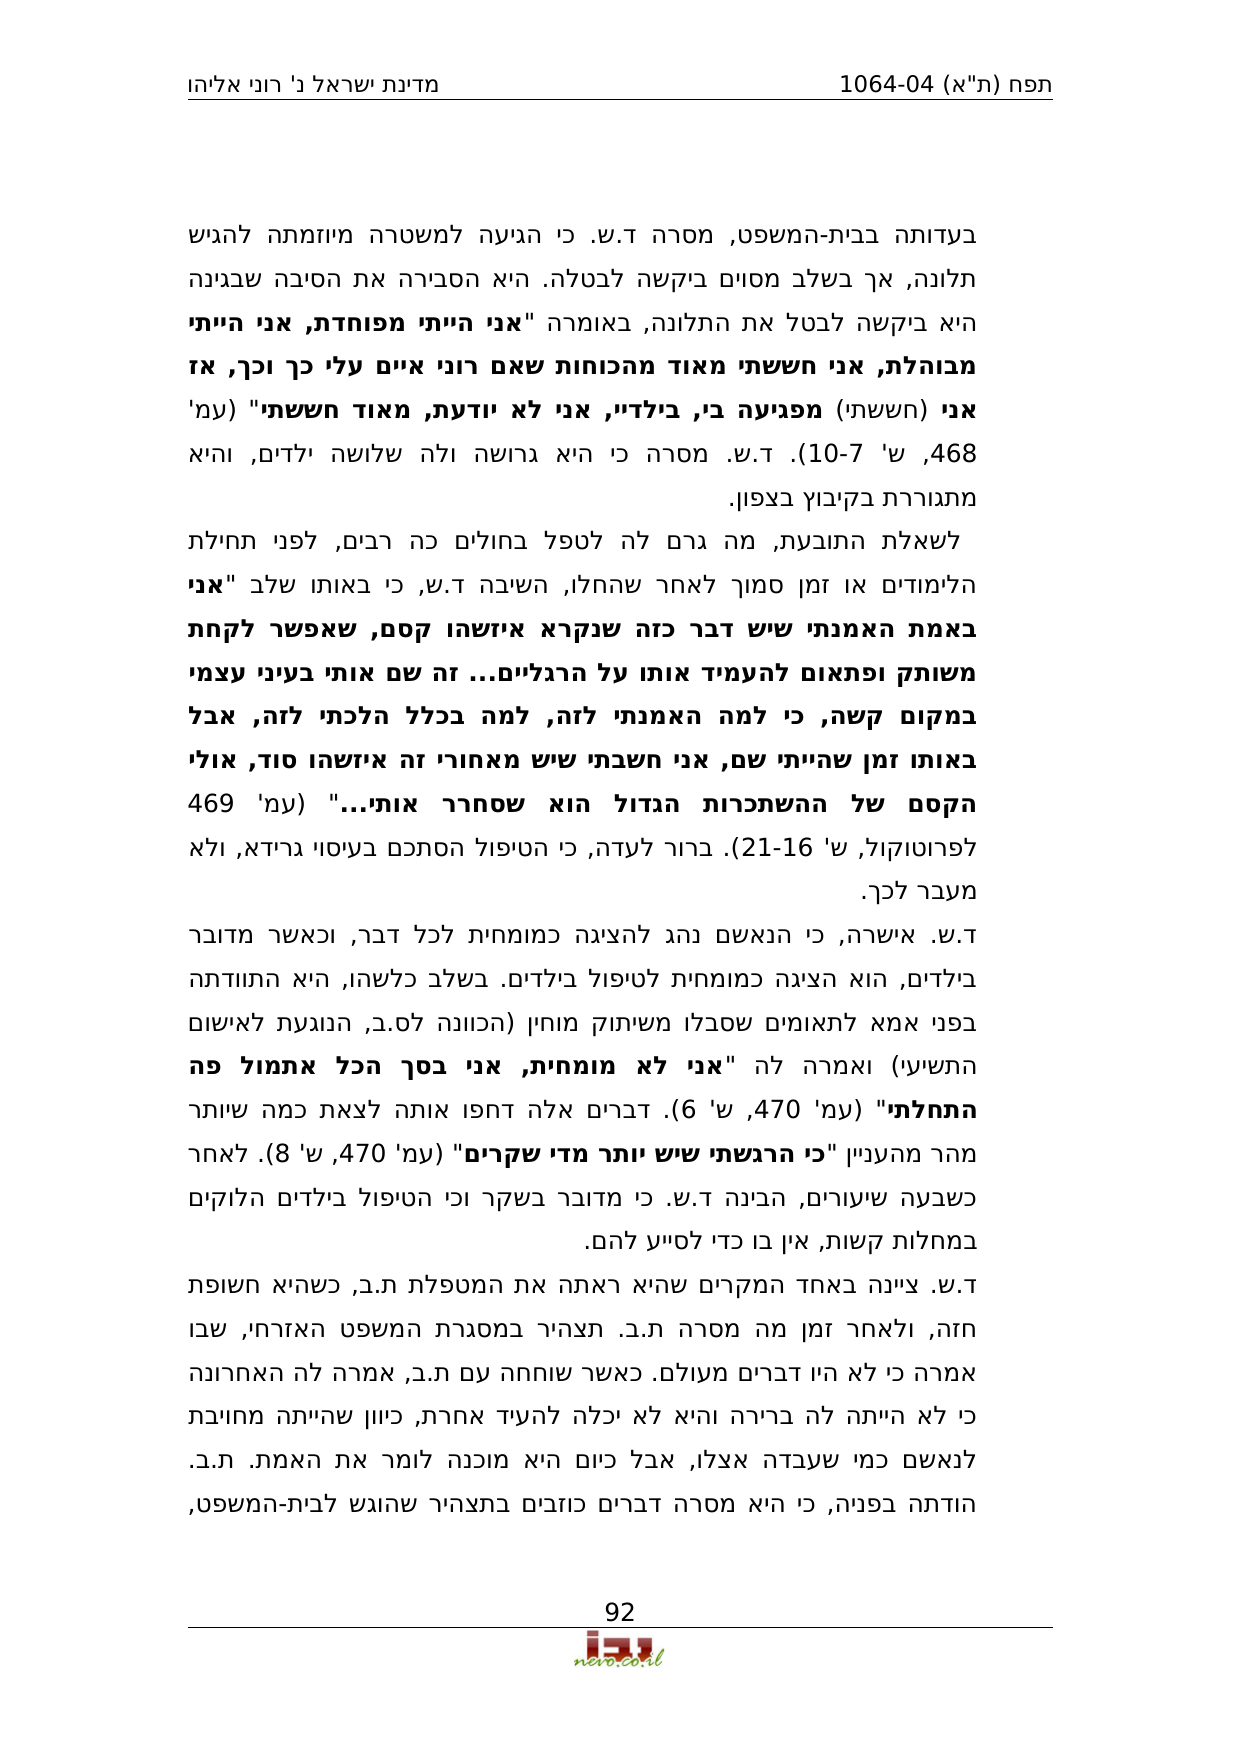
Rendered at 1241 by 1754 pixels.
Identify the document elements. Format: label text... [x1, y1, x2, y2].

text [187, 1270, 978, 1518]
text בעדותה בבית-המשפט, מסרה ד.ש. כי הגיעה למשטרה מיוזמתה להגיש תלונה, אך בשלב מסוים ביקשה לבטלה. היא הסבירה את הסיבה שבגינה היא ביקשה לבטל את התלונה, באומרה "אני הייתי מפוחדת, אני הייתי מבוהלת, אני חששתי מאוד מהכוחות שאם רוני איים עלי כך וכך, אז אני (חששתי) מפגיעה בי, בילדיי, אני לא יודעת, מאוד חששתי" (עמ' 468, ש' 10-7). ד.ש. מסרה כי היא גרושה ולה שלושה ילדים, והיא מתגוררת בקיבוץ בצפון. [187, 220, 978, 512]
picture [574, 1630, 666, 1668]
text ד.ש. אישרה, כי הנאשם נהג להציגה כמומחית לכל דבר, וכאשר מדובר בילדים, הוא הציגה כמומחית לטיפול בילדים. בשלב כלשהו, היא התוודתה בפני אמא לתאומים שסבלו משיתוק מוחין (הכוונה לס.ב, הנוגעת לאישום התשיעי) ואמרה לה "אני לא מומחית, אני בסך הכל אתמול פה התחלתי" (עמ' 470, ש' 6). דברים אלה דחפו אותה לצאת כמה שיותר מהר מהעניין "כי הרגשתי שיש יותר מדי שקרים" (עמ' 470, ש' 8). לאחר כשבעה שיעורים, הבינה ד.ש. כי מדובר בשקר וכי הטיפול בילדים הלוקים במחלות קשות, אין בו כדי לסייע להם. [187, 920, 978, 1256]
text לשאלת התובעת, מה גרם לה לטפל בחולים כה רבים, לפני תחילת הלימודים או זמן סמוך לאחר שהחלו, השיבה ד.ש, כי באותו שלב "אני באמת האמנתי שיש דבר כזה שנקרא איזשהו קסם, שאפשר לקחת משותק ופתאום להעמיד אותו על הרגליים... זה שם אותי בעיני עצמי במקום קשה, כי למה האמנתי לזה, למה בכלל הלכתי לזה, אבל באותו זמן שהייתי שם, אני חשבתי שיש מאחורי זה איזשהו סוד, אולי הקסם של ההשתכרות הגדול הוא שסחרר אותי..." (עמ' 469 לפרוטוקול, ש' 21-16). ברור לעדה, כי הטיפול הסתכם בעיסוי גרידא, ולא מעבר לכך. [187, 527, 978, 906]
